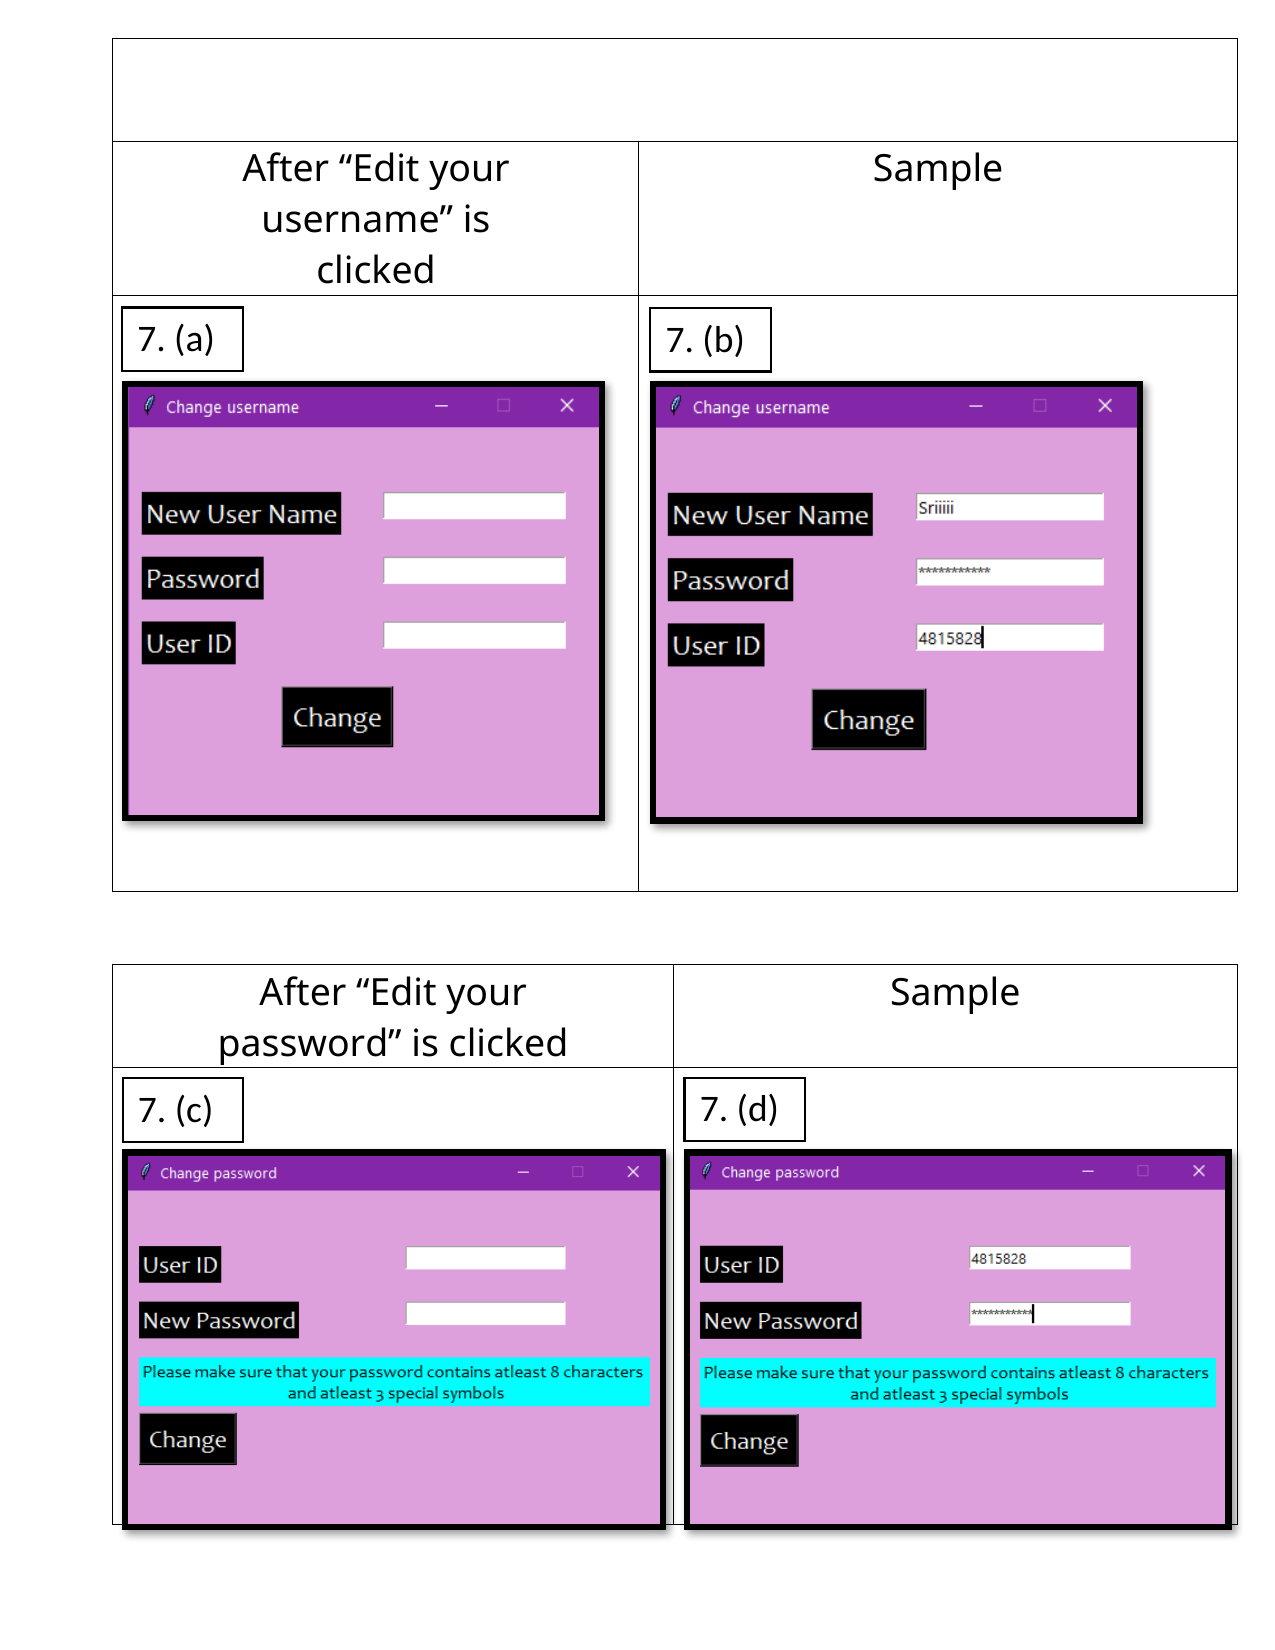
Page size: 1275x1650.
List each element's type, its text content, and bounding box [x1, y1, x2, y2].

table_cell [113, 39, 1237, 141]
table_cell After “Edit your username” is clicked [113, 142, 638, 295]
table_header Sample [674, 965, 1237, 1067]
table_header After “Edit your password” is clicked [113, 965, 673, 1067]
picture [690, 1156, 1225, 1524]
picture [128, 387, 599, 815]
picture [656, 387, 1137, 817]
table_cell [113, 296, 638, 891]
table_cell Sample [639, 142, 1237, 295]
table_cell [113, 1068, 673, 1524]
table_cell [639, 296, 1237, 891]
picture [128, 1156, 660, 1524]
table_cell [674, 1068, 1237, 1524]
